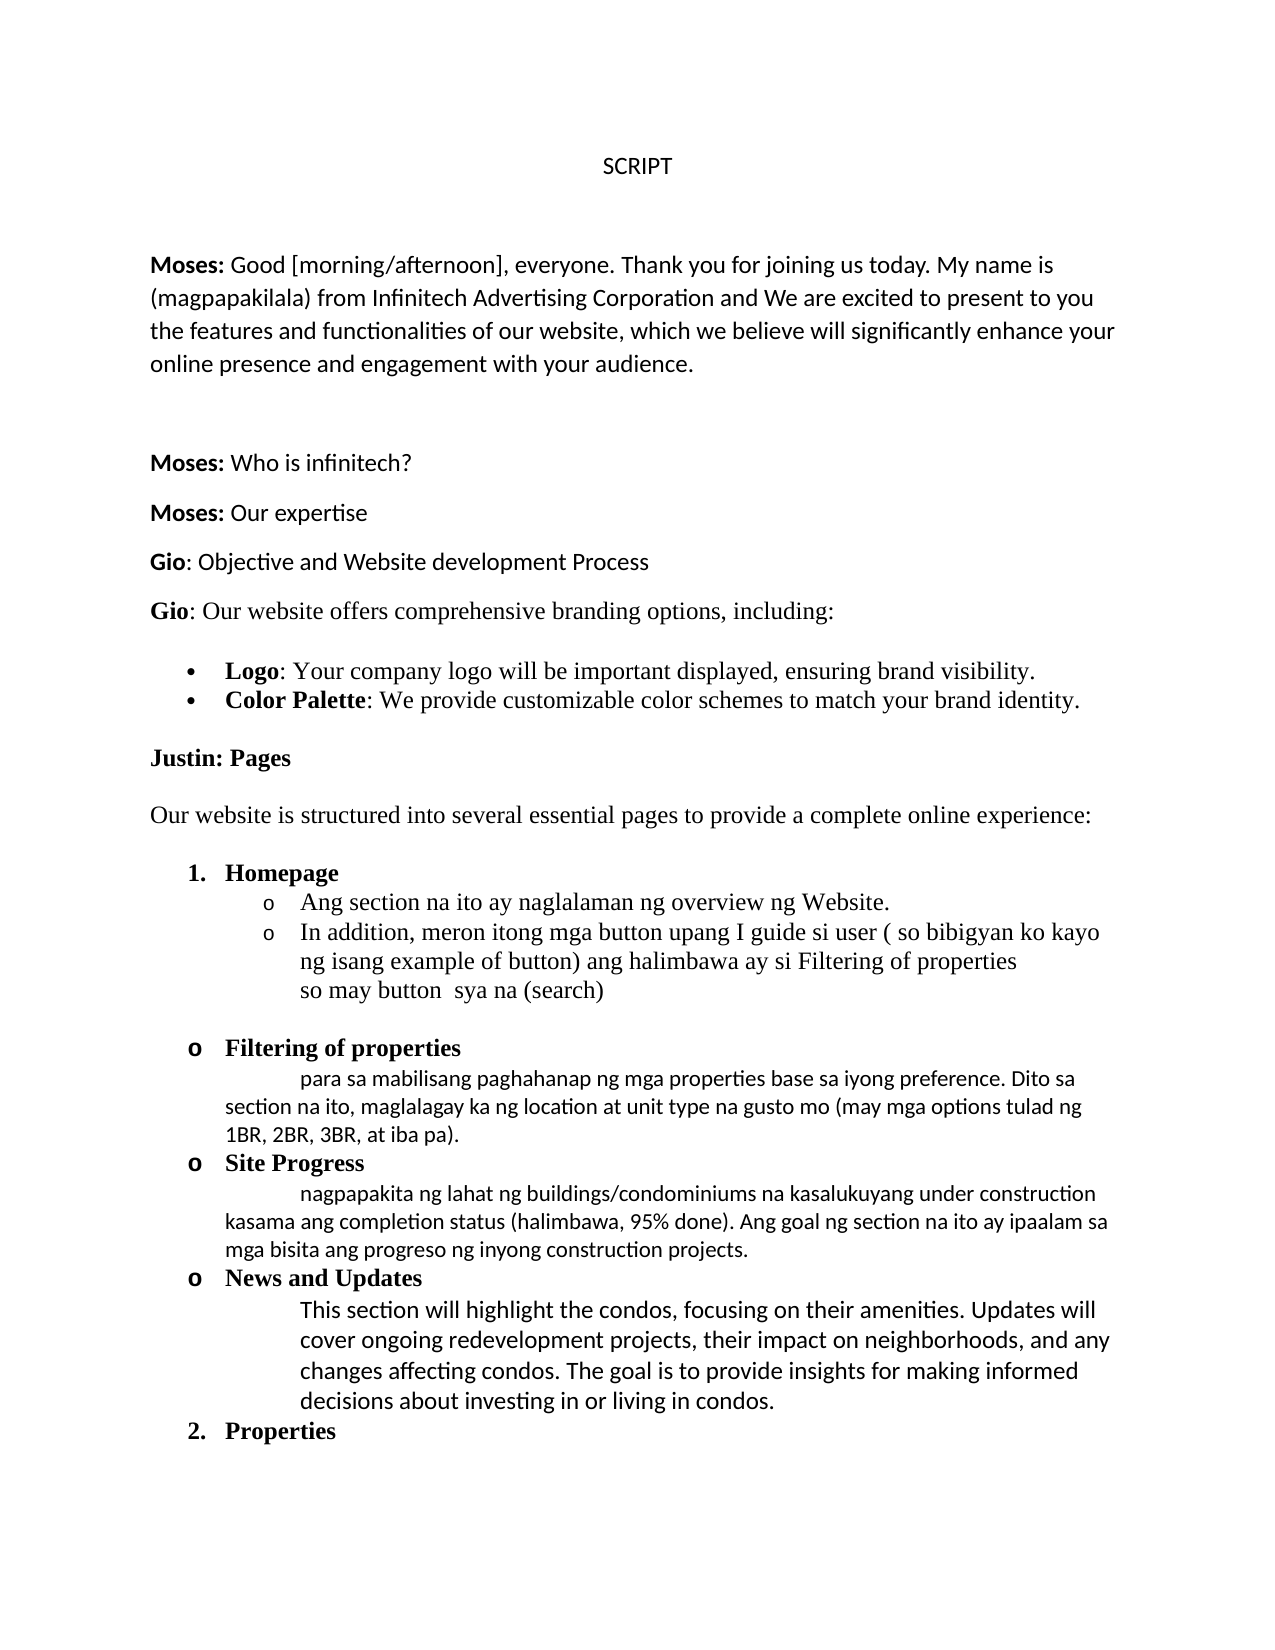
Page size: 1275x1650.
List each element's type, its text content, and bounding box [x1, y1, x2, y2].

list News and Updates [187, 1263, 1125, 1294]
text Our website is structured into several essential pages to provide a complete online experience: [150, 801, 1125, 829]
text Moses: Who is infinitech? [150, 447, 1125, 478]
list Ang section na ito ay naglalaman ng overview ng Website. [262, 887, 1125, 917]
text Moses: Good [morning/afternoon], everyone. Thank you for joining us today. My name is (magpapakilala) from Infinitech Advertising Corporation and We are excited to present to you the features and functionalities of our website, which we believe will significantly enhance your online presence and engagement with your audience. [150, 249, 1125, 378]
list This section will highlight the condos, focusing on their amenities. Updates will cover ongoing redevelopment projects, their impact on neighborhoods, and any changes affecting condos. The goal is to provide insights for making informed decisions about investing in or living in condos. [300, 1294, 1125, 1416]
list In addition, meron itong mga button upang I guide si user ( so bibigyan ko kayo ng isang example of button) ang halimbawa ay si Filtering of properties so may button sya na (search) [262, 917, 1125, 1004]
list Properties [187, 1416, 1125, 1444]
list Site Progress [187, 1148, 1125, 1179]
list para sa mabilisang paghahanap ng mga properties base sa iyong preference. Dito sa section na ito, maglalagay ka ng location at unit type na gusto mo (may mga options tulad ng 1BR, 2BR, 3BR, at iba pa). [225, 1064, 1125, 1148]
list Color Palette: We provide customizable color schemes to match your brand identity. [187, 685, 1125, 713]
text Justin: Pages [150, 743, 1125, 771]
text Moses: Our expertise [150, 497, 1125, 527]
list Homepage [187, 858, 1125, 887]
text Gio: Objective and Website development Process [150, 546, 1125, 577]
list nagpapakita ng lahat ng buildings/condominiums na kasalukuyang under construction kasama ang completion status (halimbawa, 95% done). Ang goal ng section na ito ay ipaalam sa mga bisita ang progreso ng inyong construction projects. [225, 1179, 1125, 1263]
text Gio: Our website offers comprehensive branding options, including: [150, 596, 1125, 624]
text SCRIPT [150, 150, 1125, 181]
list Logo: Your company logo will be important displayed, ensuring brand visibility. [187, 656, 1125, 685]
list Filtering of properties [187, 1033, 1125, 1064]
